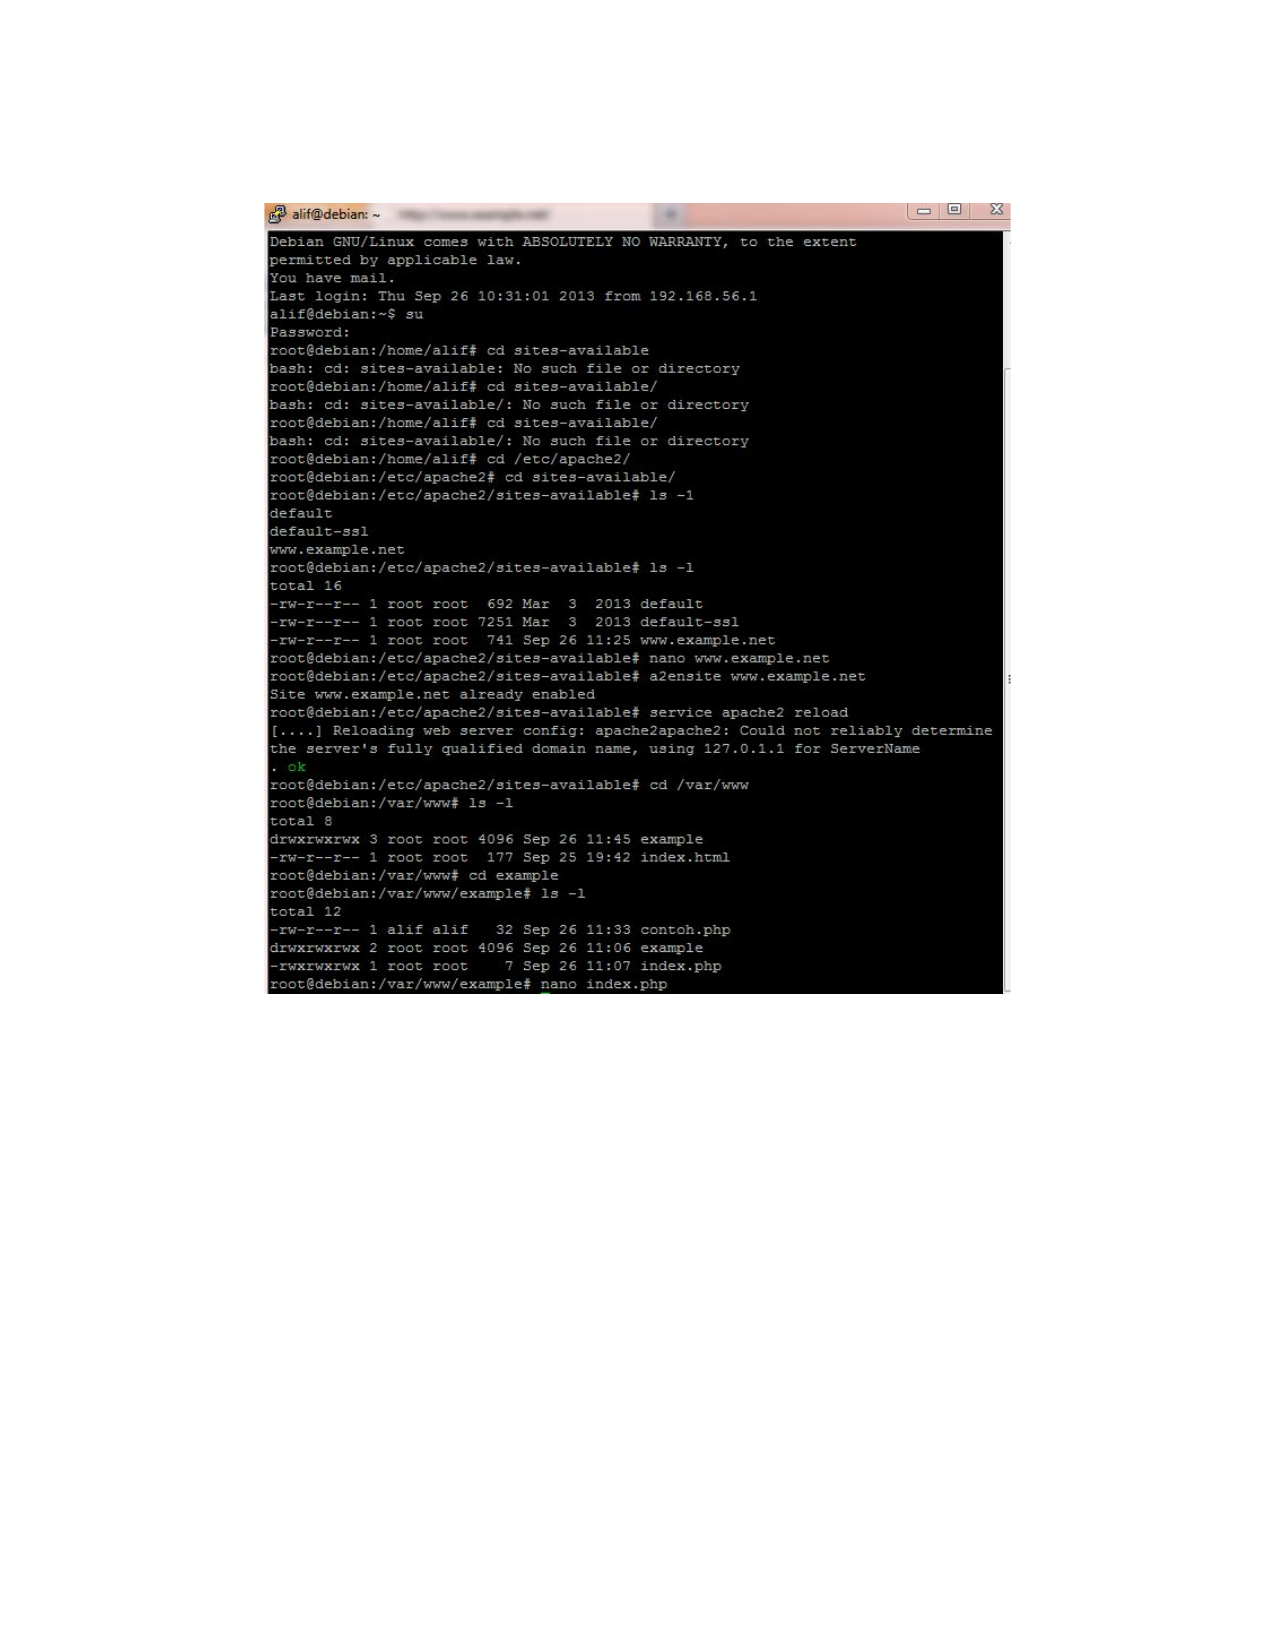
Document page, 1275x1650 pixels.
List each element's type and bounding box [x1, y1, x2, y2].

picture [264, 203, 1011, 994]
